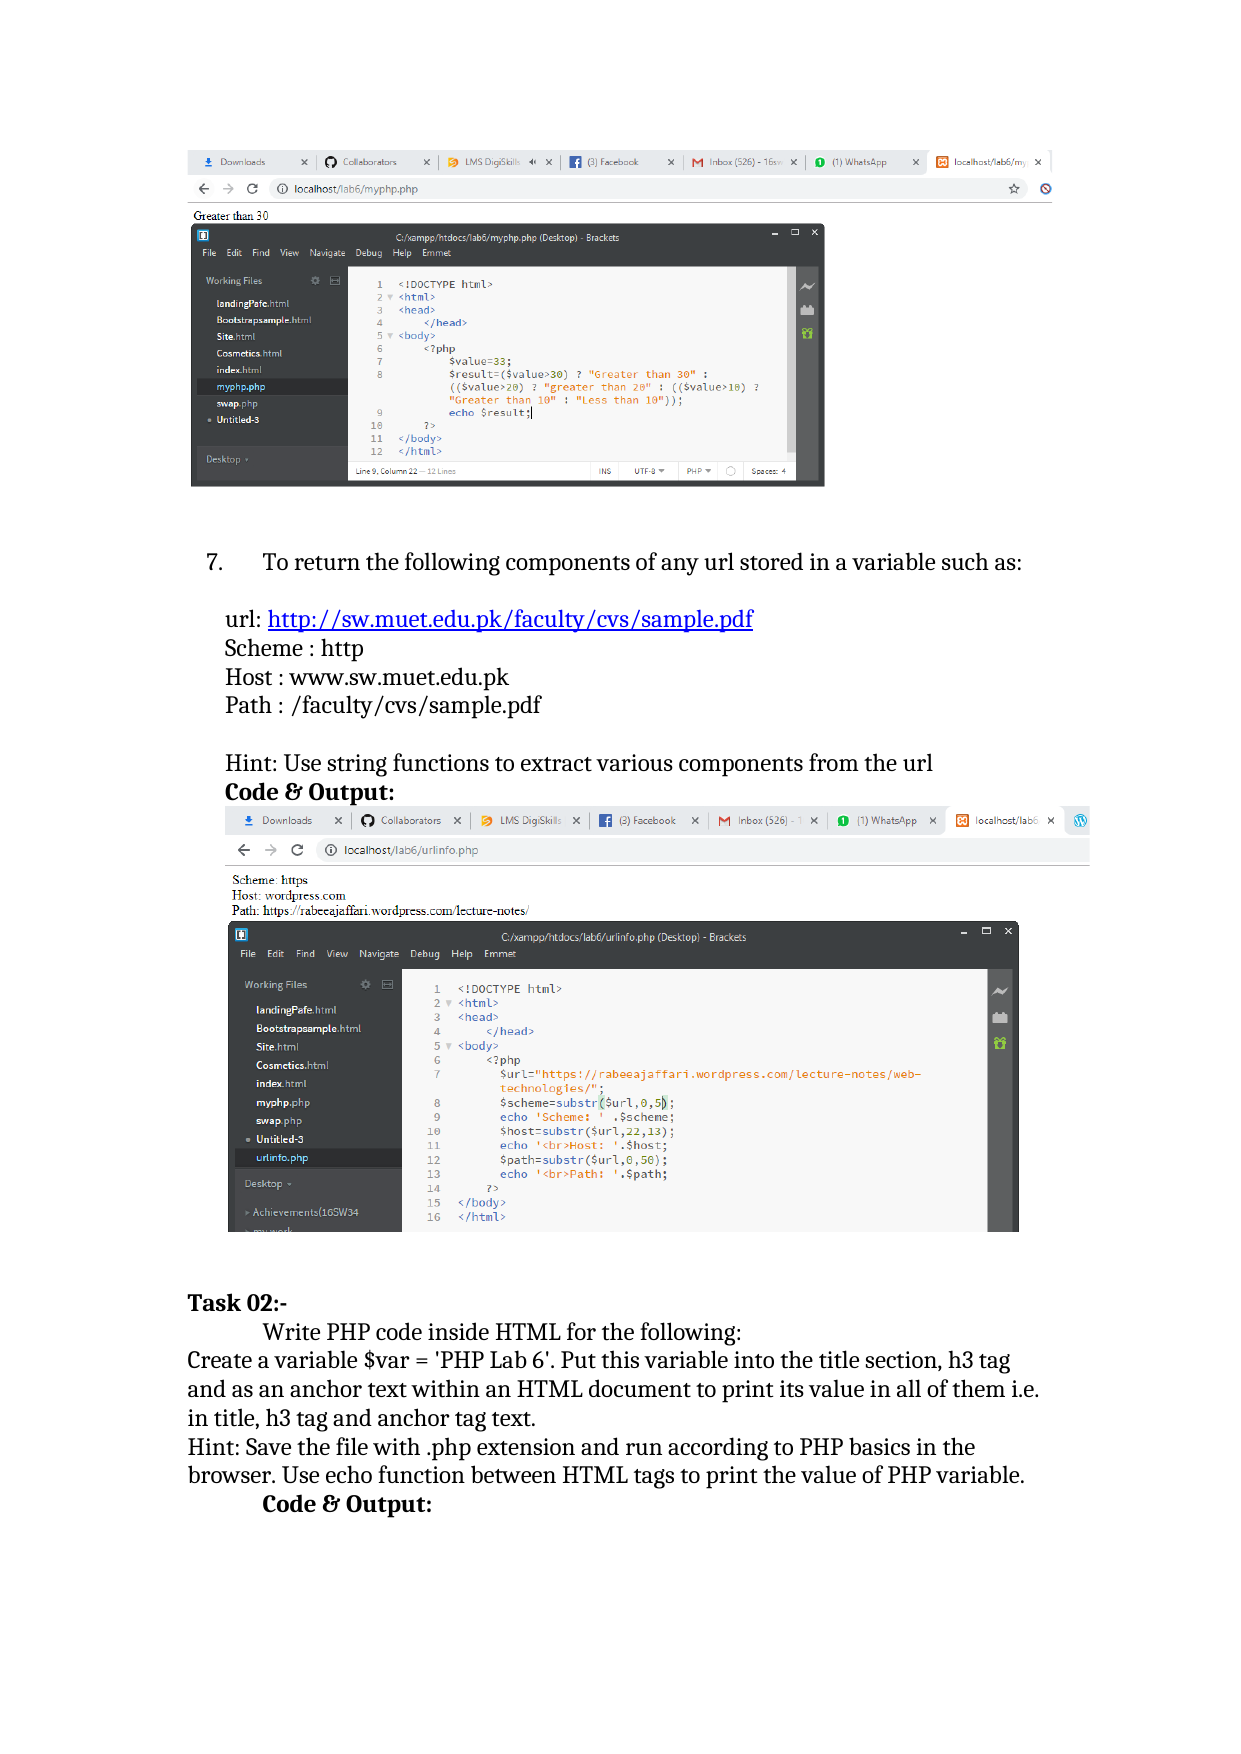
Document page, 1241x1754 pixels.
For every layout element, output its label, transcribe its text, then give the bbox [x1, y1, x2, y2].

picture [225, 806, 1090, 1232]
text Hint: Save the file with .php extension and run according to PHP basics in the browser. Use echo function between HTML tags to print the value of PHP variable. [187, 1433, 1053, 1490]
text Hint: Use string functions to extract various components from the url [225, 749, 1053, 777]
text Task 02:- [187, 1289, 1053, 1318]
text Code & Output: [187, 1490, 1053, 1519]
text Create a variable $var = 'PHP Lab 6'. Put this variable into the title section, h3 tag and as an anchor text within an HTML document to print its value in all of them i.e. in title, h3 tag and anchor tag text. [187, 1346, 1053, 1433]
text url: http://sw.muet.edu.pk/faculty/cvs/sample.pdf [225, 605, 1053, 634]
text Scheme : http Host : www.sw.muet.edu.pk Path : /faculty/cvs/sample.pdf [225, 634, 1053, 720]
picture [187, 150, 1053, 490]
list To return the following components of any url stored in a variable such as: [206, 547, 1053, 576]
text Code & Output: [225, 777, 1053, 806]
list Write PHP code inside HTML for the following: [262, 1318, 1053, 1346]
